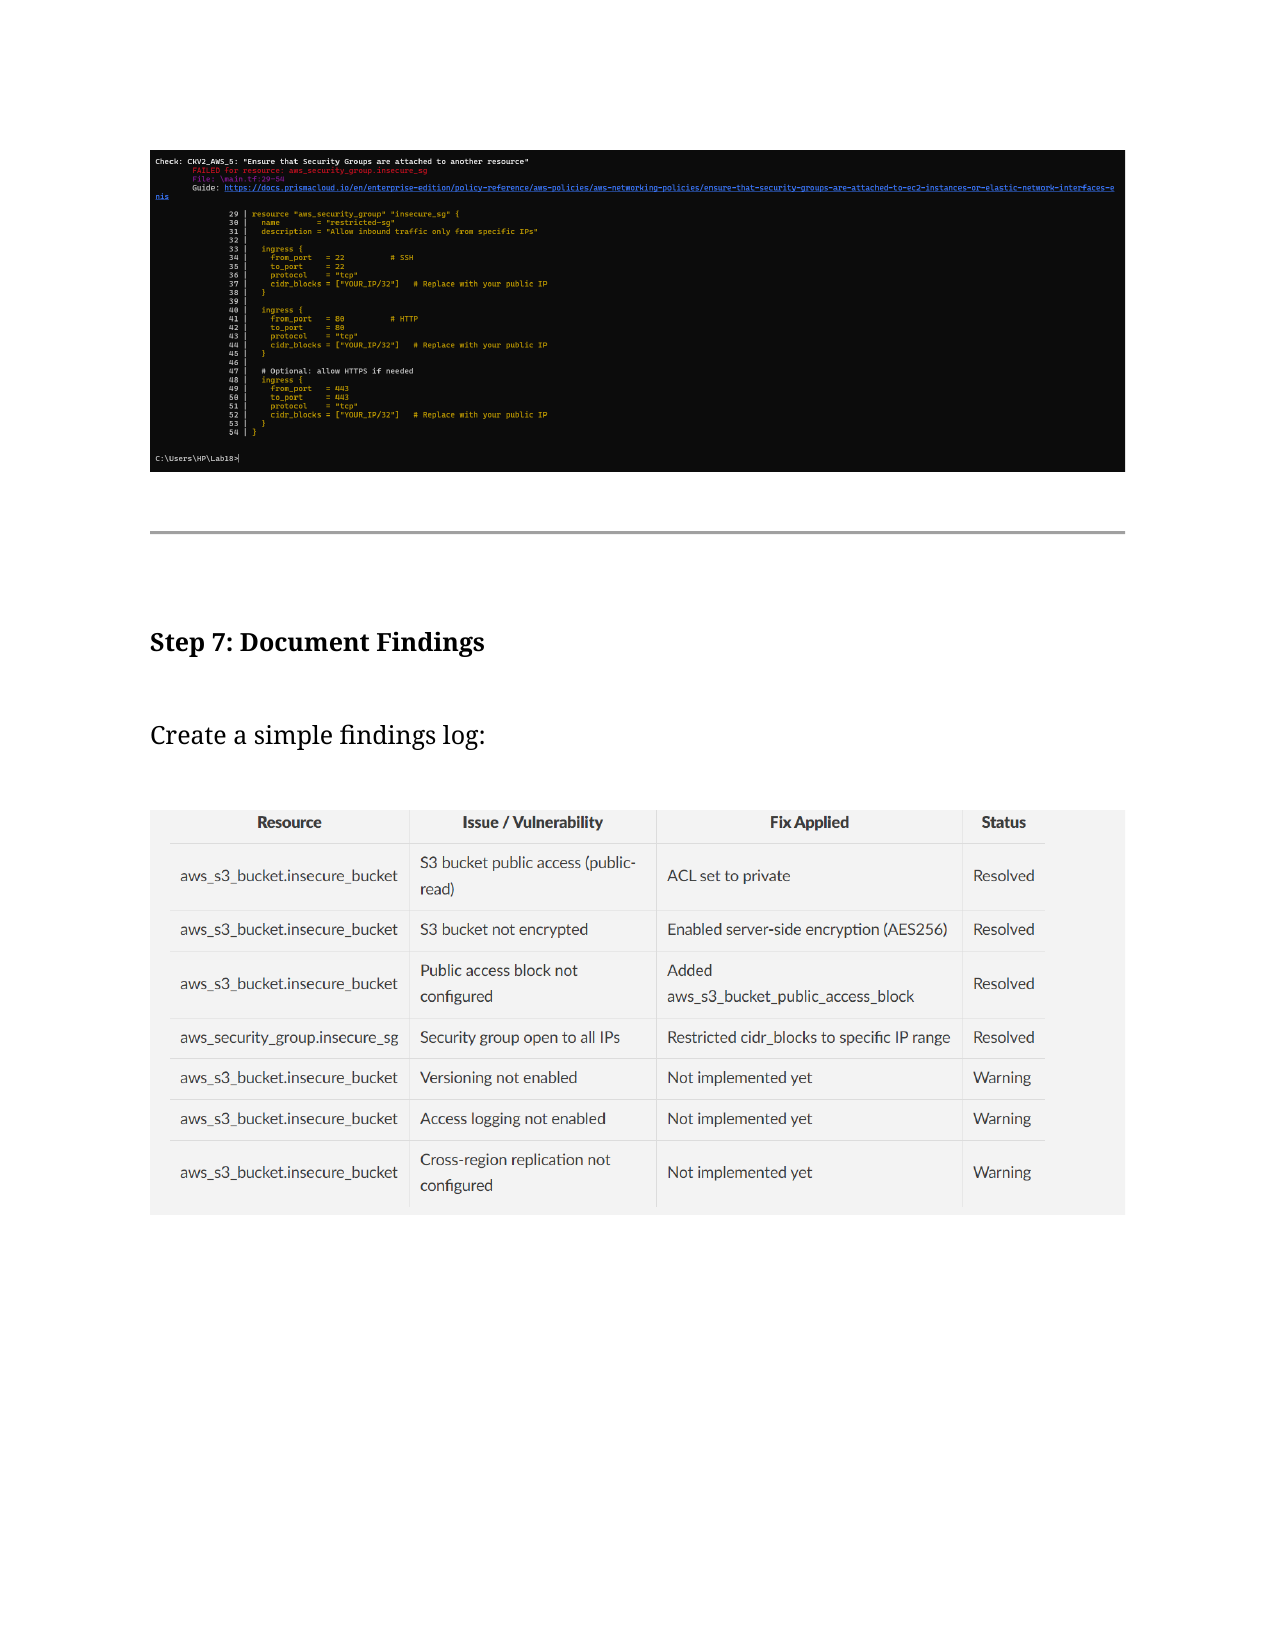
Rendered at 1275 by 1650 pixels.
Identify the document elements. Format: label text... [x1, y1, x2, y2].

picture [150, 810, 1125, 1215]
picture [150, 150, 1125, 472]
text Step 7: Document Findings [150, 624, 1125, 658]
text Create a simple findings log: [150, 717, 1125, 751]
